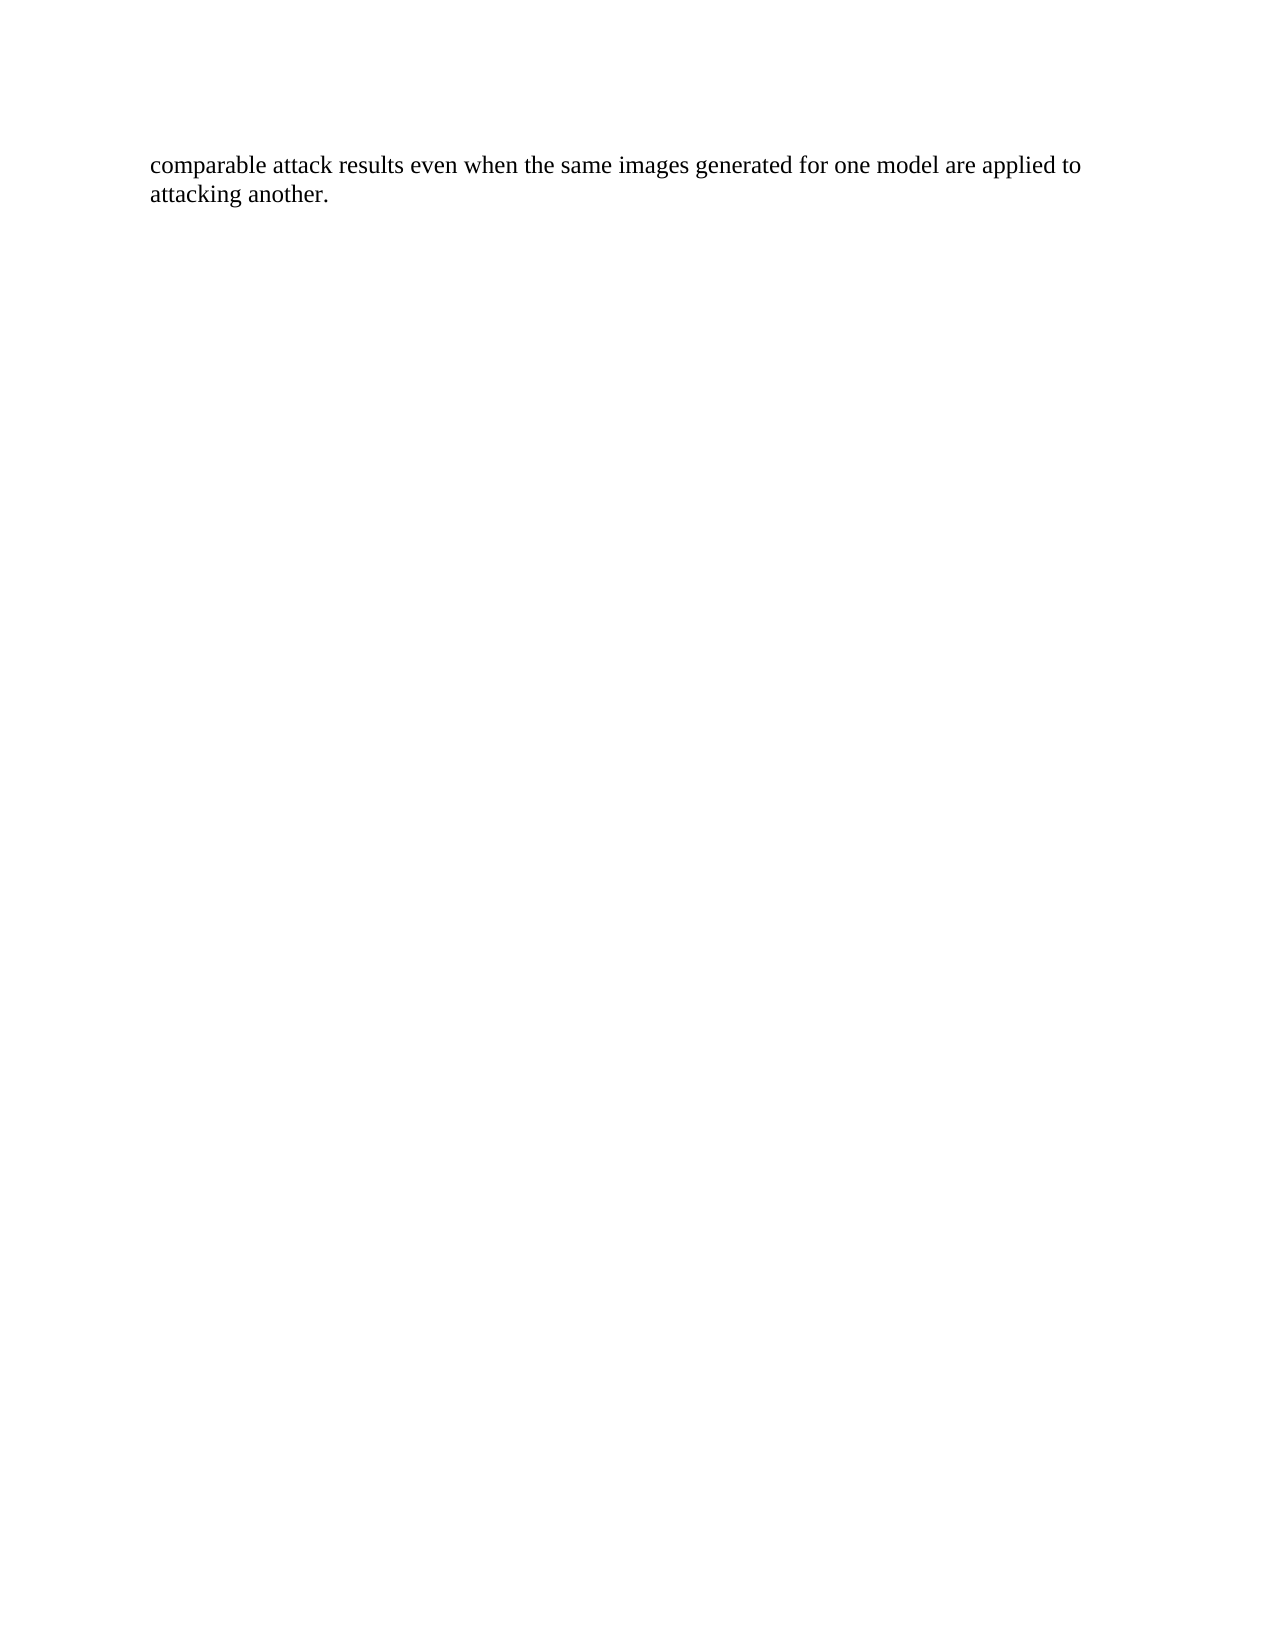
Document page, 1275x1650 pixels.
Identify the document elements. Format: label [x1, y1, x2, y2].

text [150, 150, 1125, 207]
